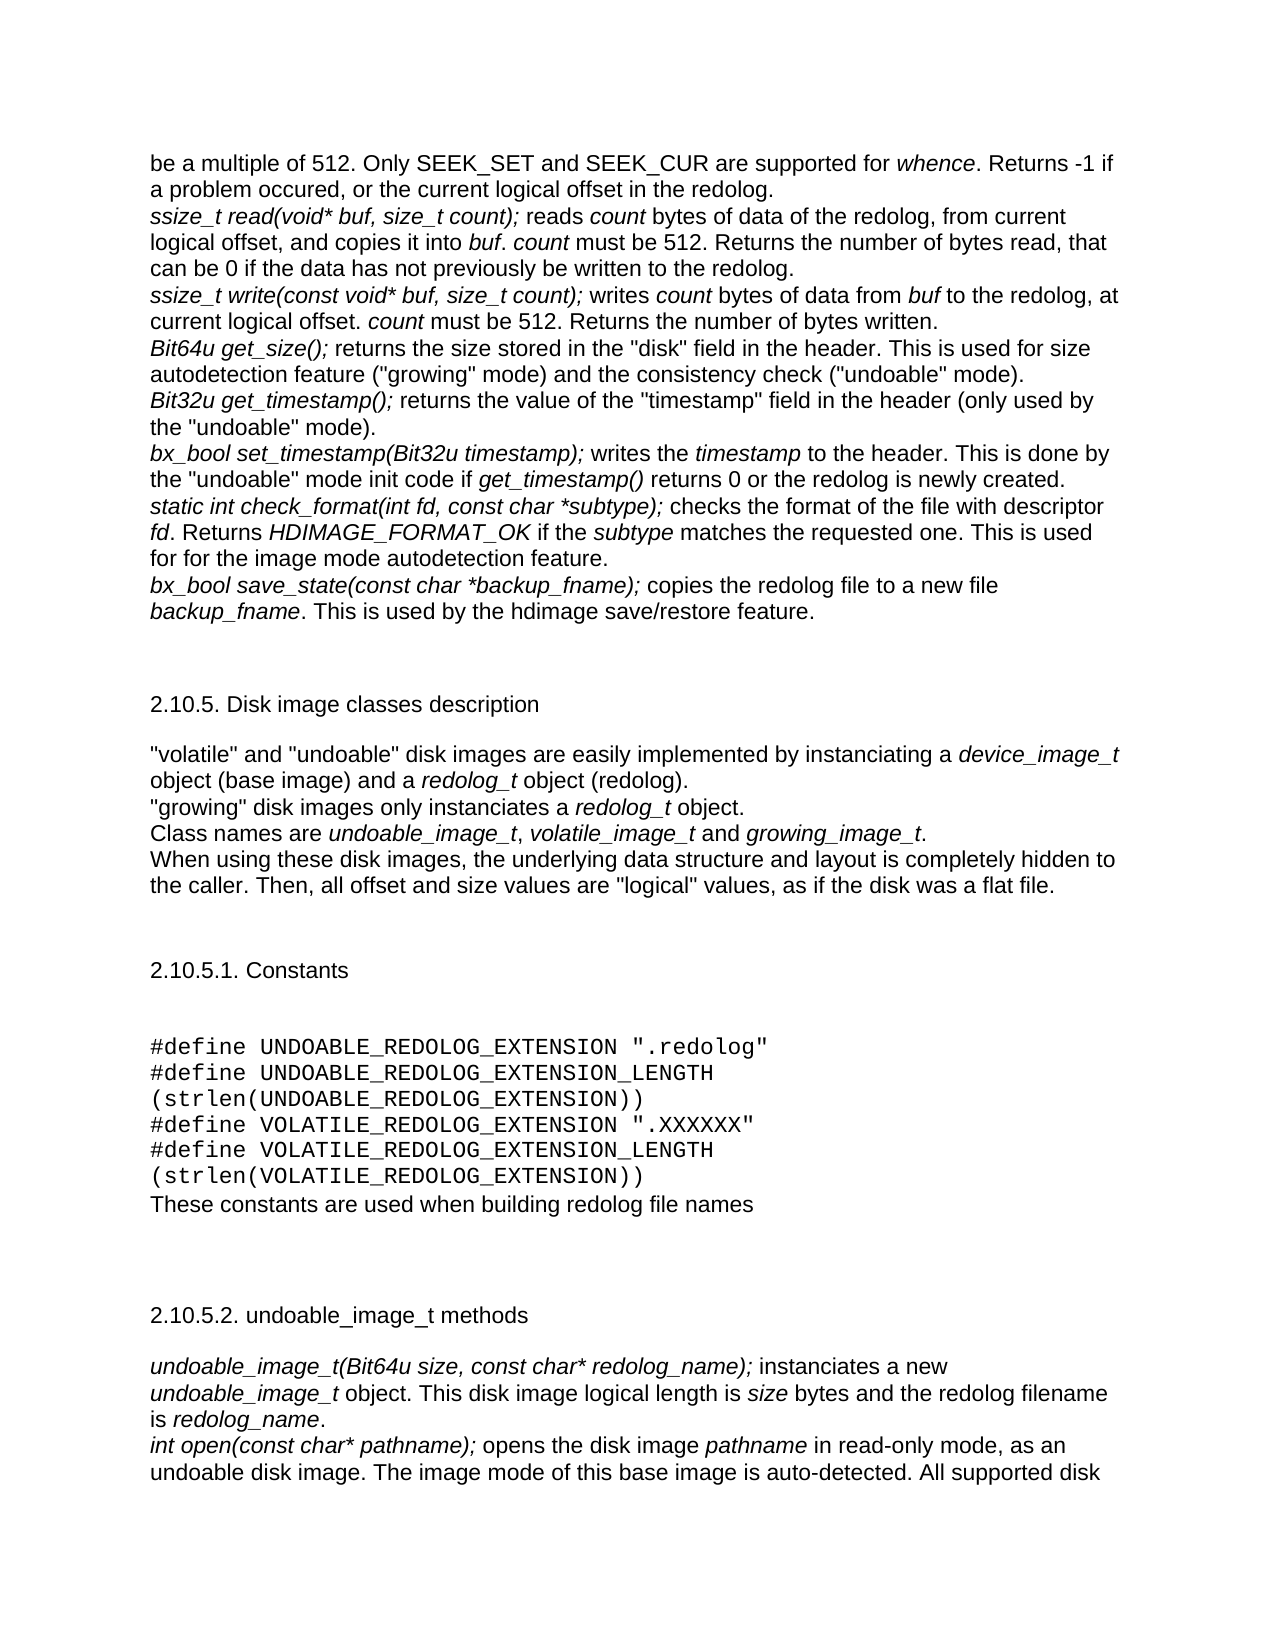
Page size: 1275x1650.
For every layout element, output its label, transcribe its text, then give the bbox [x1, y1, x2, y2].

text ssize_t write(const void* buf, size_t count); writes count bytes of data from buf to the redolog, at current logical offset. count must be 512. Returns the number of bytes written. [150, 282, 1125, 334]
text Class names are undoable_image_t, volatile_image_t and growing_image_t. [150, 820, 1125, 846]
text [150, 1432, 1125, 1485]
text #define UNDOABLE_REDOLOG_EXTENSION ".redolog" #define UNDOABLE_REDOLOG_EXTENSION_LENGTH (strlen(UNDOABLE_REDOLOG_EXTENSION)) #define VOLATILE_REDOLOG_EXTENSION ".XXXXXX" #define VOLATILE_REDOLOG_EXTENSION_LENGTH (strlen(VOLATILE_REDOLOG_EXTENSION)) [150, 1035, 1125, 1191]
text 2.10.5.1. Constants [150, 957, 1125, 984]
text "volatile" and "undoable" disk images are easily implemented by instanciating a device_image_t object (base image) and a redolog_t object (redolog). [150, 741, 1125, 793]
text 2.10.5. Disk image classes description [150, 691, 1125, 717]
text "growing" disk images only instanciates a redolog_t object. [150, 793, 1125, 820]
text undoable_image_t(Bit64u size, const char* redolog_name); instanciates a new undoable_image_t object. This disk image logical length is size bytes and the redolog filename is redolog_name. [150, 1353, 1125, 1432]
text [150, 150, 1125, 203]
text bx_bool save_state(const char *backup_fname); copies the redolog file to a new file backup_fname. This is used by the hdimage save/restore feature. [150, 572, 1125, 624]
text ssize_t read(void* buf, size_t count); reads count bytes of data of the redolog, from current logical offset, and copies it into buf. count must be 512. Returns the number of bytes read, that can be 0 if the data has not previously be written to the redolog. [150, 203, 1125, 282]
text When using these disk images, the underlying data structure and layout is completely hidden to the caller. Then, all offset and size values are "logical" values, as if the disk was a flat file. [150, 846, 1125, 899]
text These constants are used when building redolog file names [150, 1191, 1125, 1217]
text bx_bool set_timestamp(Bit32u timestamp); writes the timestamp to the header. This is done by the "undoable" mode init code if get_timestamp() returns 0 or the redolog is newly created. [150, 440, 1125, 493]
text Bit32u get_timestamp(); returns the value of the "timestamp" field in the header (only used by the "undoable" mode). [150, 387, 1125, 440]
text static int check_format(int fd, const char *subtype); checks the format of the file with descriptor fd. Returns HDIMAGE_FORMAT_OK if the subtype matches the requested one. This is used for for the image mode autodetection feature. [150, 493, 1125, 572]
text Bit64u get_size(); returns the size stored in the "disk" field in the header. This is used for size autodetection feature ("growing" mode) and the consistency check ("undoable" mode). [150, 334, 1125, 387]
text 2.10.5.2. undoable_image_t methods [150, 1302, 1125, 1328]
